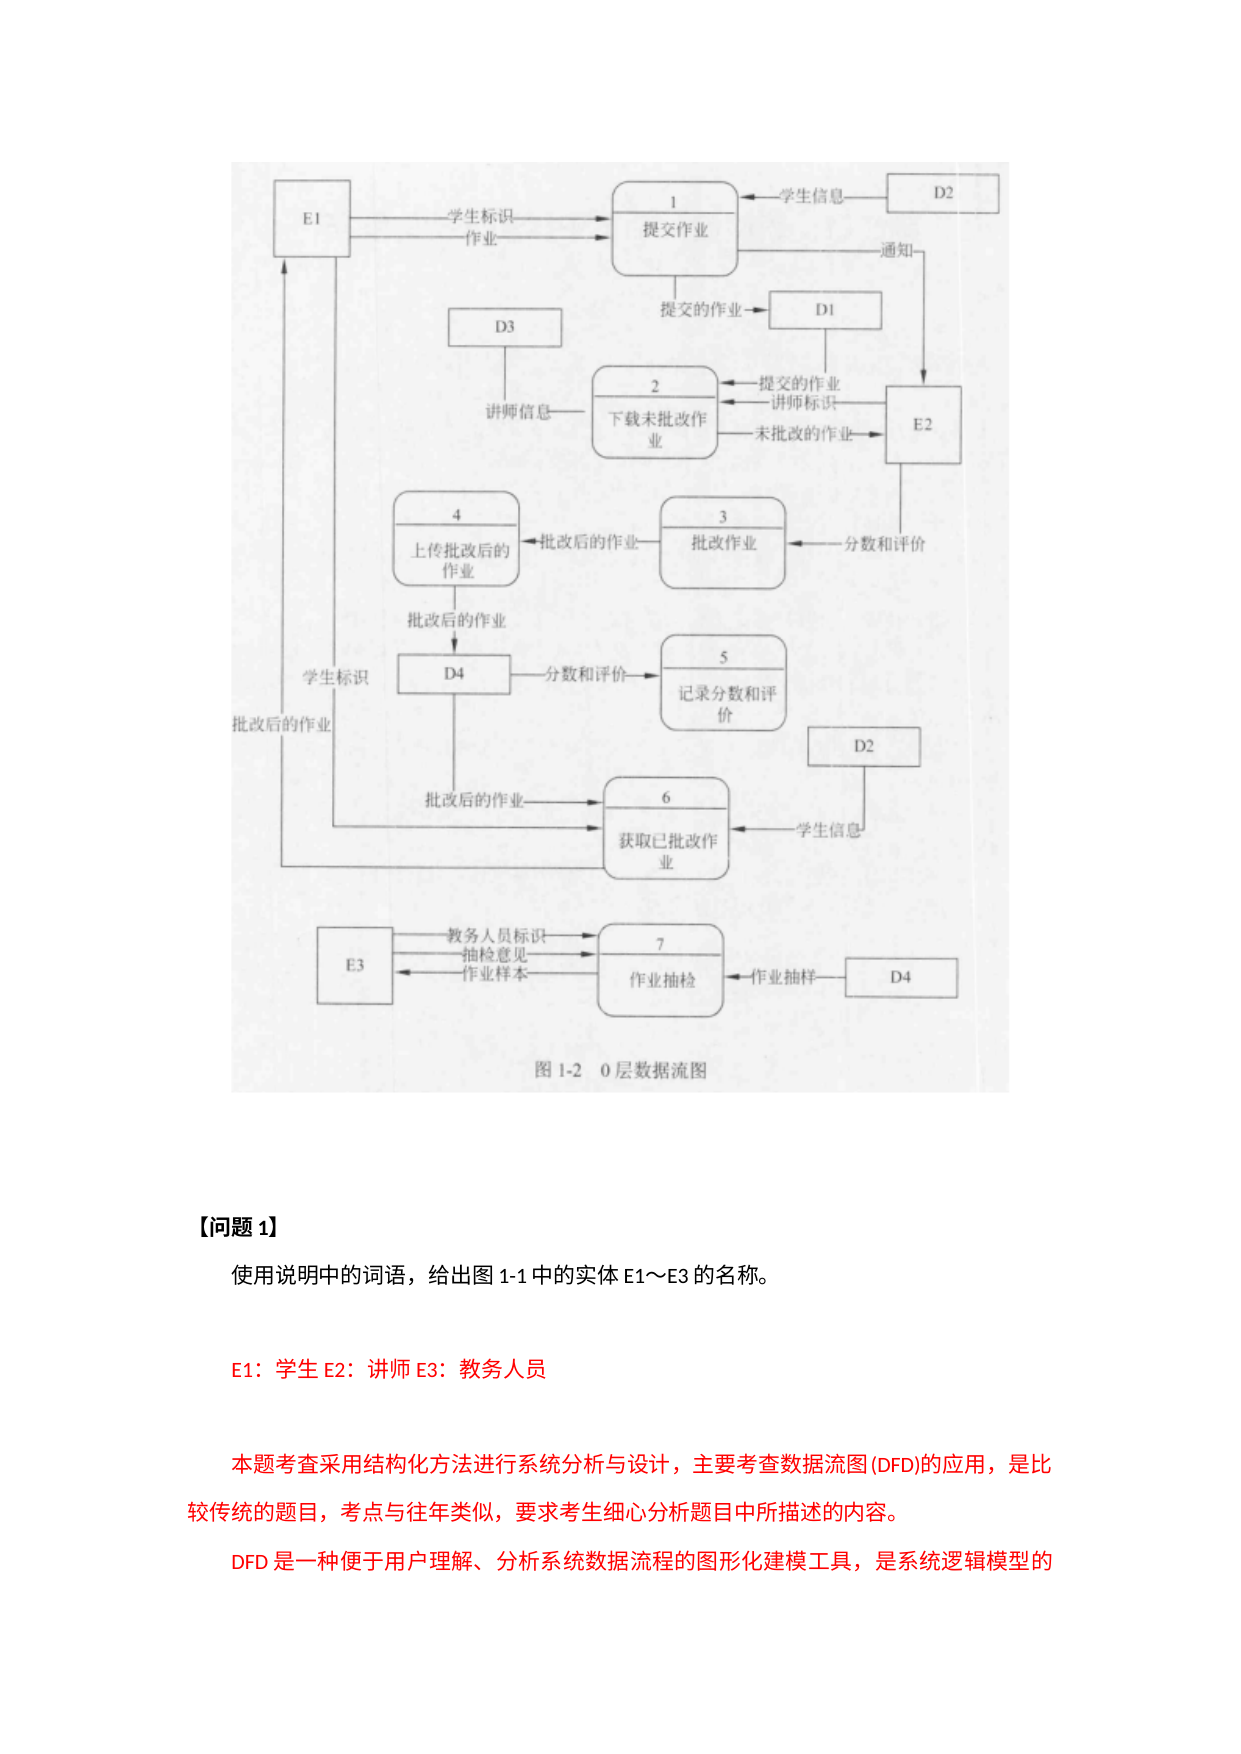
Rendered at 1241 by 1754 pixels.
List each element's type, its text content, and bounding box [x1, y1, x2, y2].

picture [231, 162, 1014, 1099]
text E1：学生 E2：讲师 E3：教务人员 [187, 1352, 1053, 1384]
text 本题考査采用结构化方法进行系统分析与设计，主要考查数据流图(DFD)的应用，是比较传统的题目，考点与往年类似，要求考生细心分析题目中所描述的内容。 [187, 1446, 1053, 1527]
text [187, 1543, 1053, 1576]
text 使用说明中的词语，给出图1-1中的实体E1～E3的名称。 [187, 1258, 1053, 1290]
text 【问题1】 [187, 1209, 1053, 1242]
